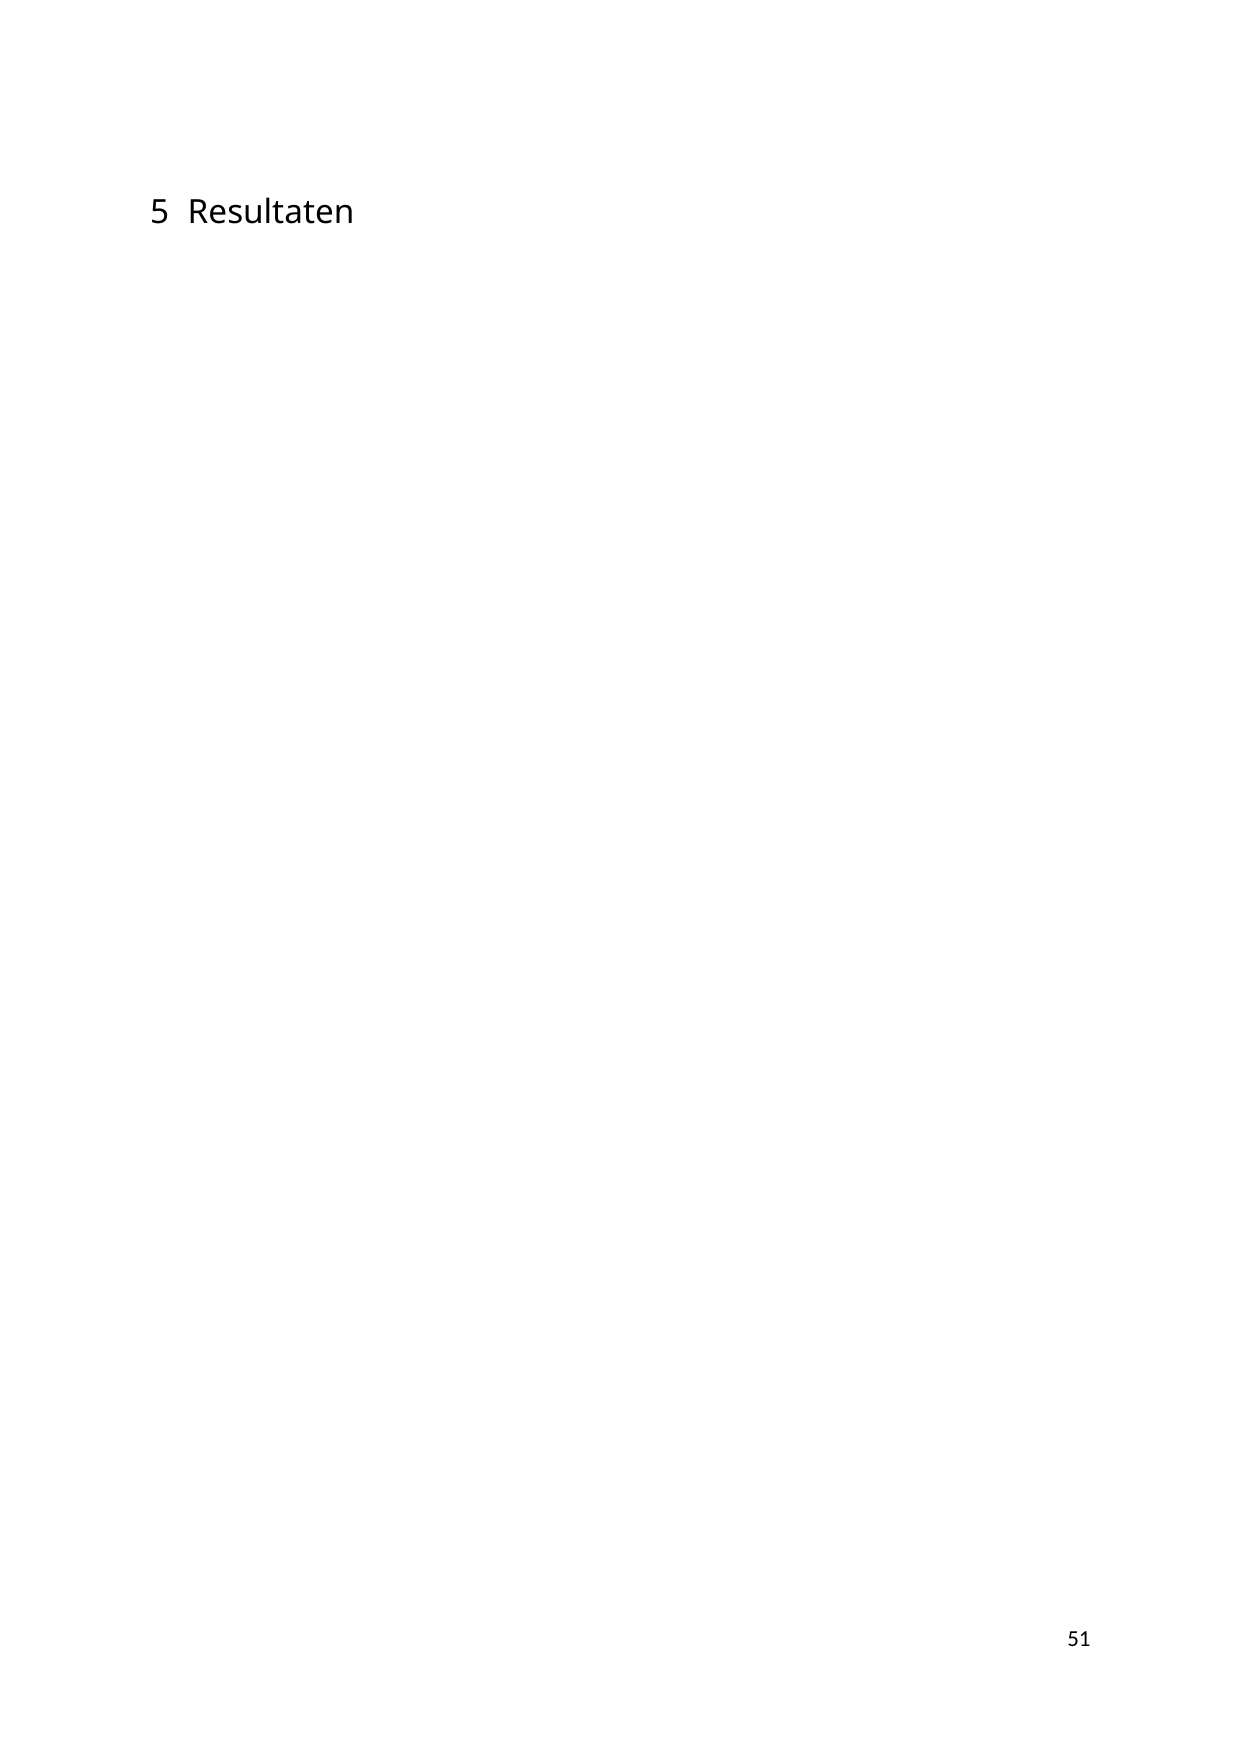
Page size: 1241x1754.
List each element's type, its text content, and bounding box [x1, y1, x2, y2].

subtitle Resultaten [150, 187, 1090, 233]
